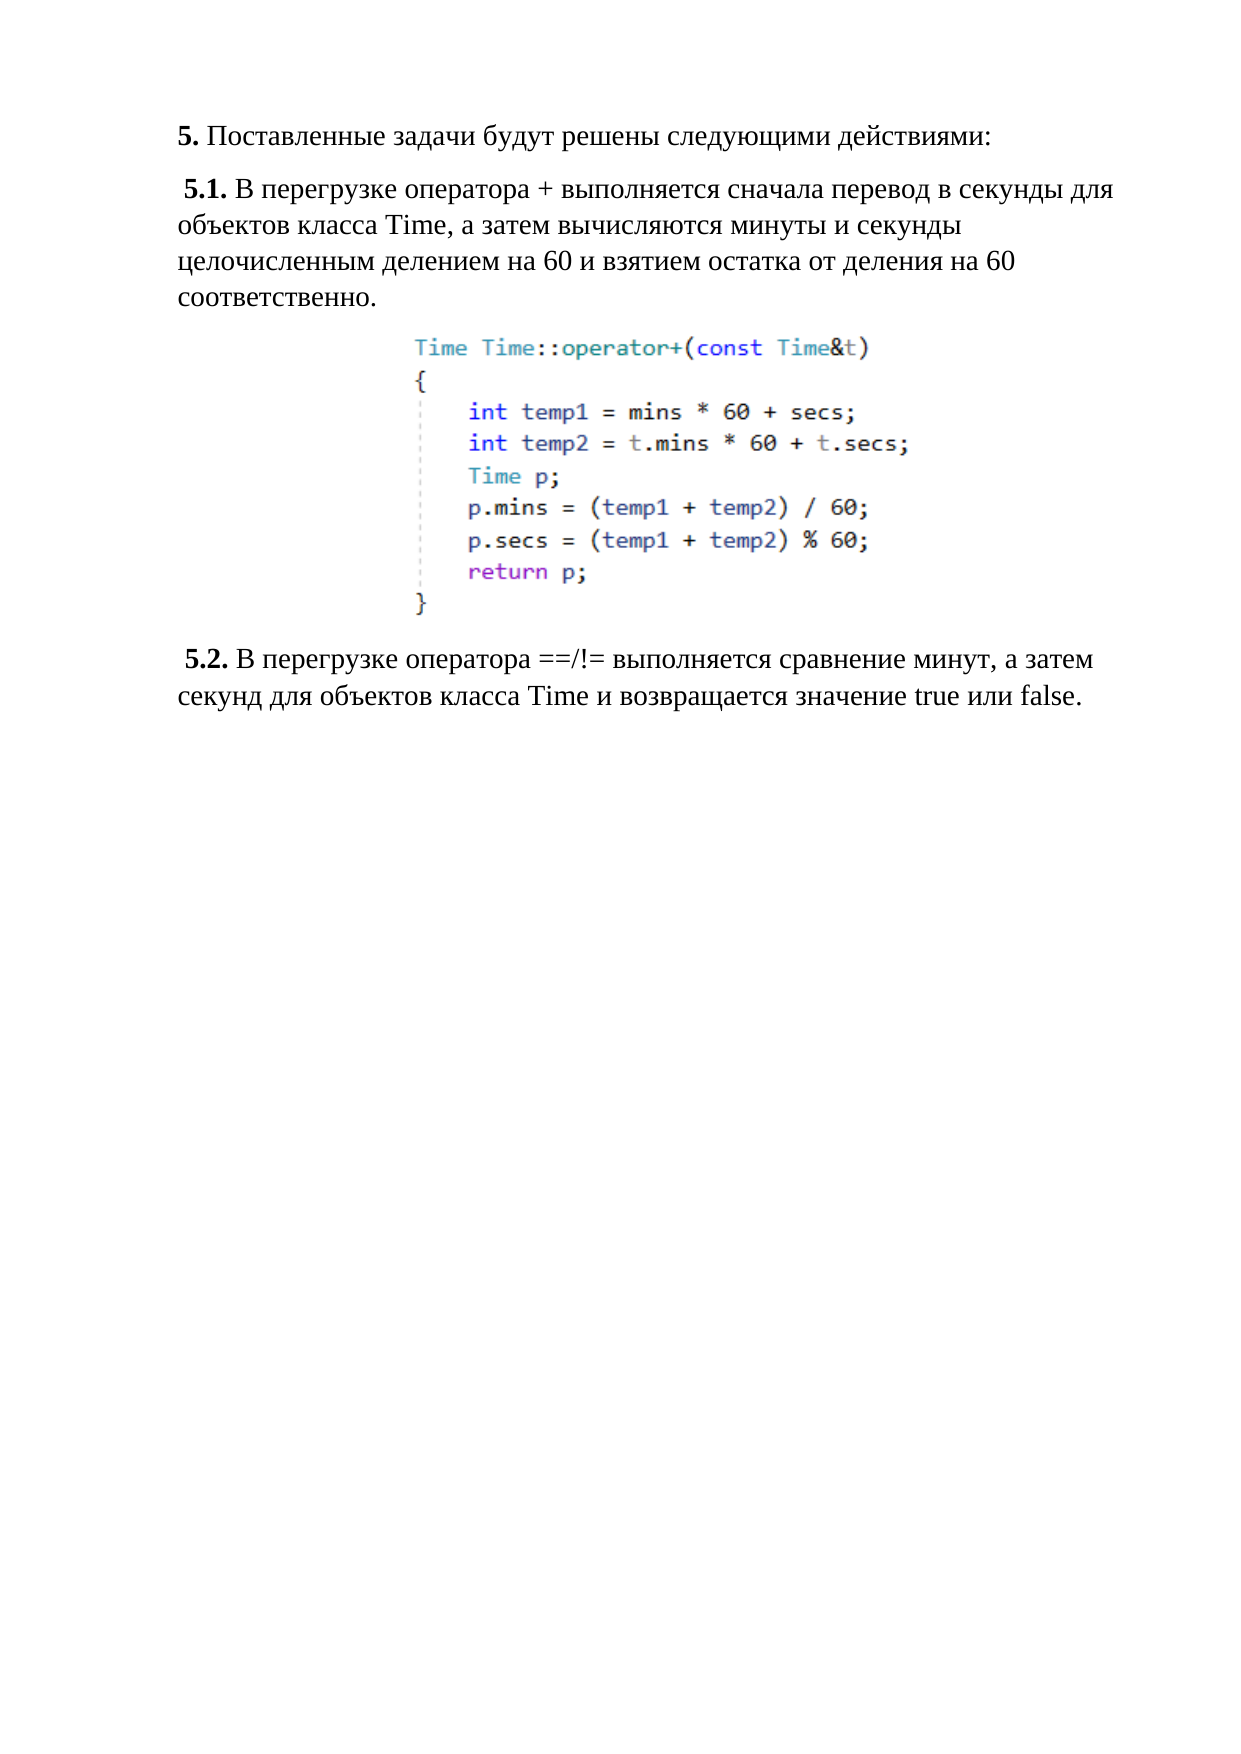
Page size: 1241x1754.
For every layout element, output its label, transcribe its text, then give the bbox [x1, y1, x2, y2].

text 5. Поставленные задачи будут решены следующими действиями: [177, 118, 1152, 152]
text 5.2. В перегрузке оператора ==/!= выполняется сравнение минут, а затем секунд для объектов класса Time и возвращается значение true или false. [177, 642, 1152, 711]
text 5.1. В перегрузке оператора + выполняется сначала перевод в секунды для объектов класса Time, а затем вычисляются минуты и секунды целочисленным делением на 60 и взятием остатка от деления на 60 соответственно. [177, 171, 1152, 313]
picture [412, 332, 917, 623]
